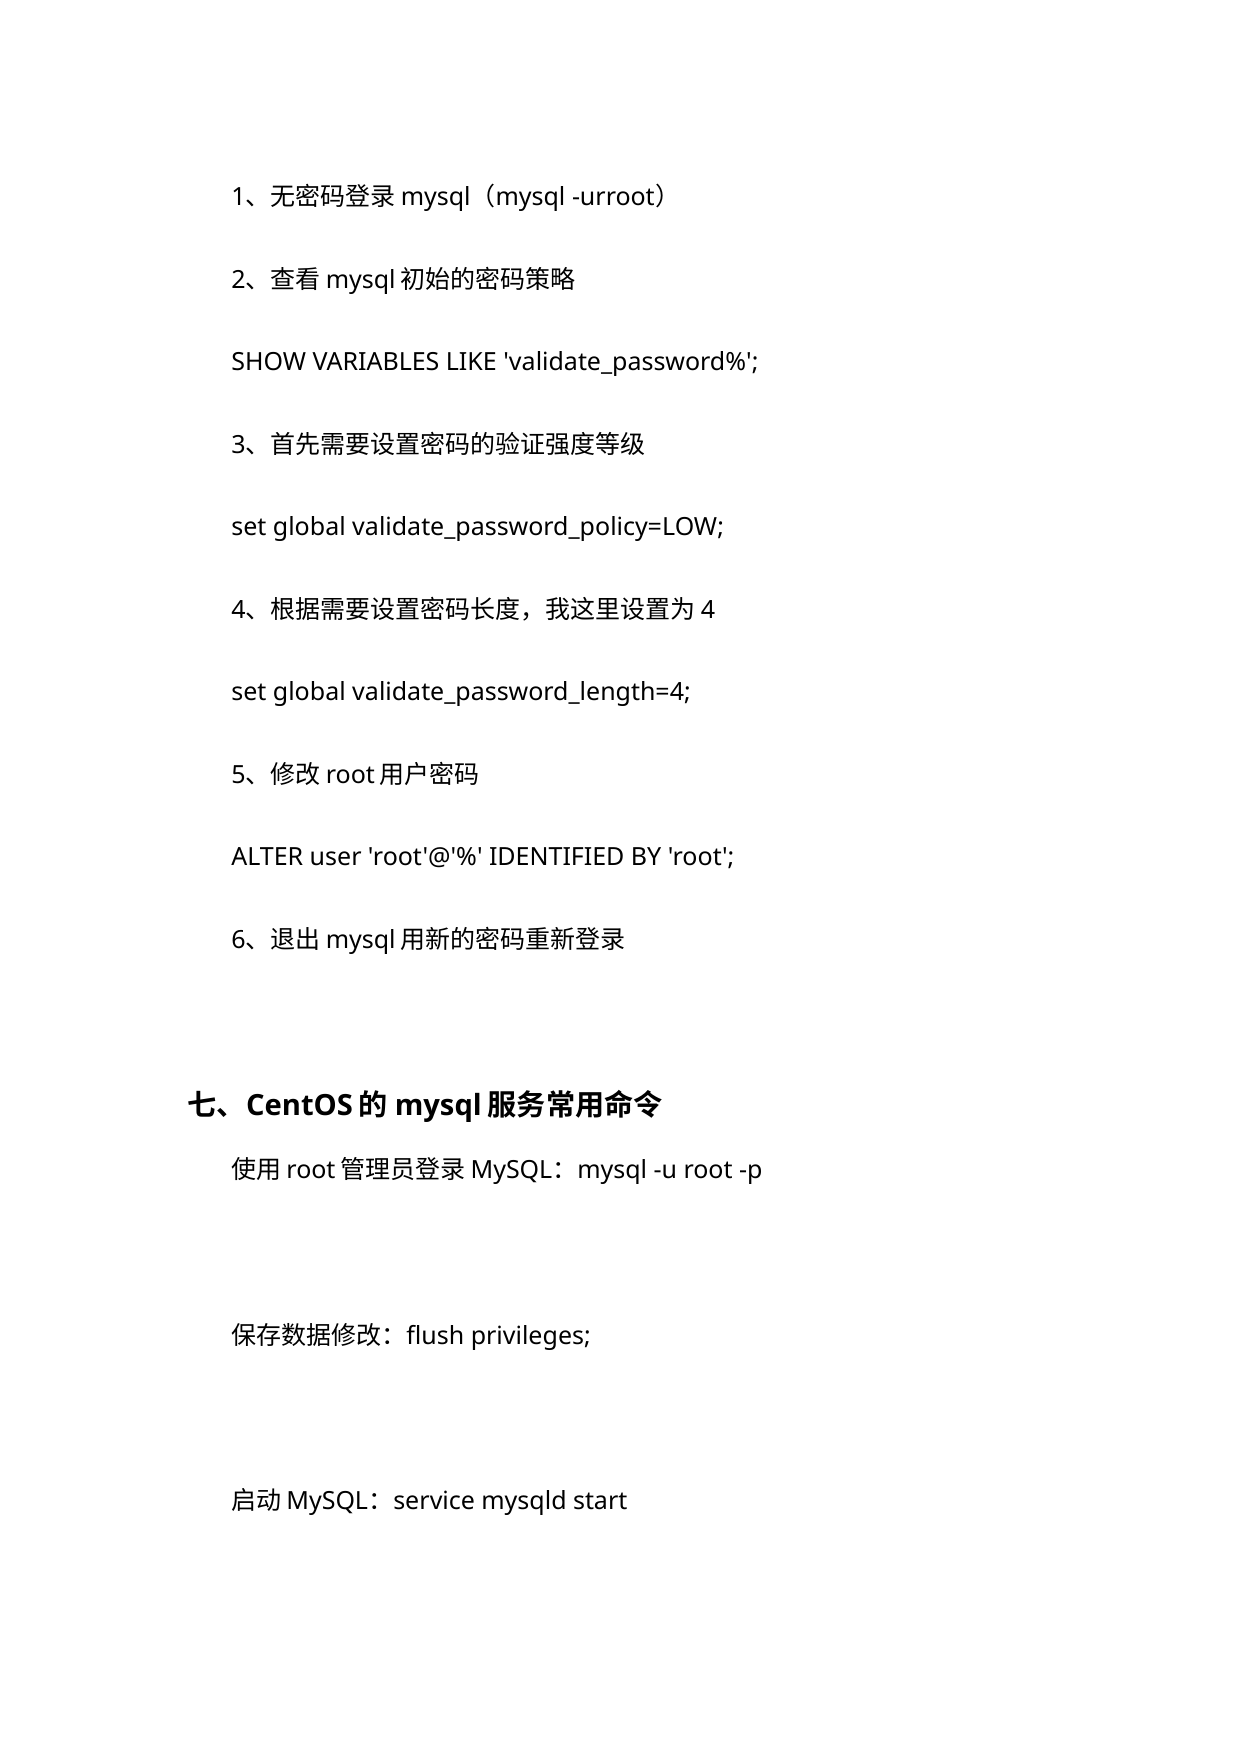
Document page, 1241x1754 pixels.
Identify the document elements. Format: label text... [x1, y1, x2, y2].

list 退出mysql用新的密码重新登录 [187, 906, 1053, 971]
list CentOS的 mysql服务常用命令 [187, 1071, 1053, 1136]
list 2、查看mysql初始的密码策略 [187, 245, 1053, 310]
list 5、修改root用户密码 [187, 740, 1053, 805]
list ALTER user 'root'@'%' IDENTIFIED BY 'root'; [187, 823, 1053, 888]
list 3、首先需要设置密码的验证强度等级 [187, 410, 1053, 475]
list 启动MySQL：service mysqld start [187, 1466, 1053, 1531]
list 4、根据需要设置密码长度，我这里设置为4 [187, 575, 1053, 640]
list set global validate_password_policy=LOW; [187, 493, 1053, 558]
list 1、无密码登录mysql（mysql -urroot） [187, 162, 1053, 227]
list 使用root管理员登录MySQL：mysql -u root -p [187, 1136, 1053, 1201]
list set global validate_password_length=4; [187, 658, 1053, 723]
list 保存数据修改：flush privileges; [187, 1301, 1053, 1366]
list SHOW VARIABLES LIKE 'validate_password%'; [187, 328, 1053, 393]
